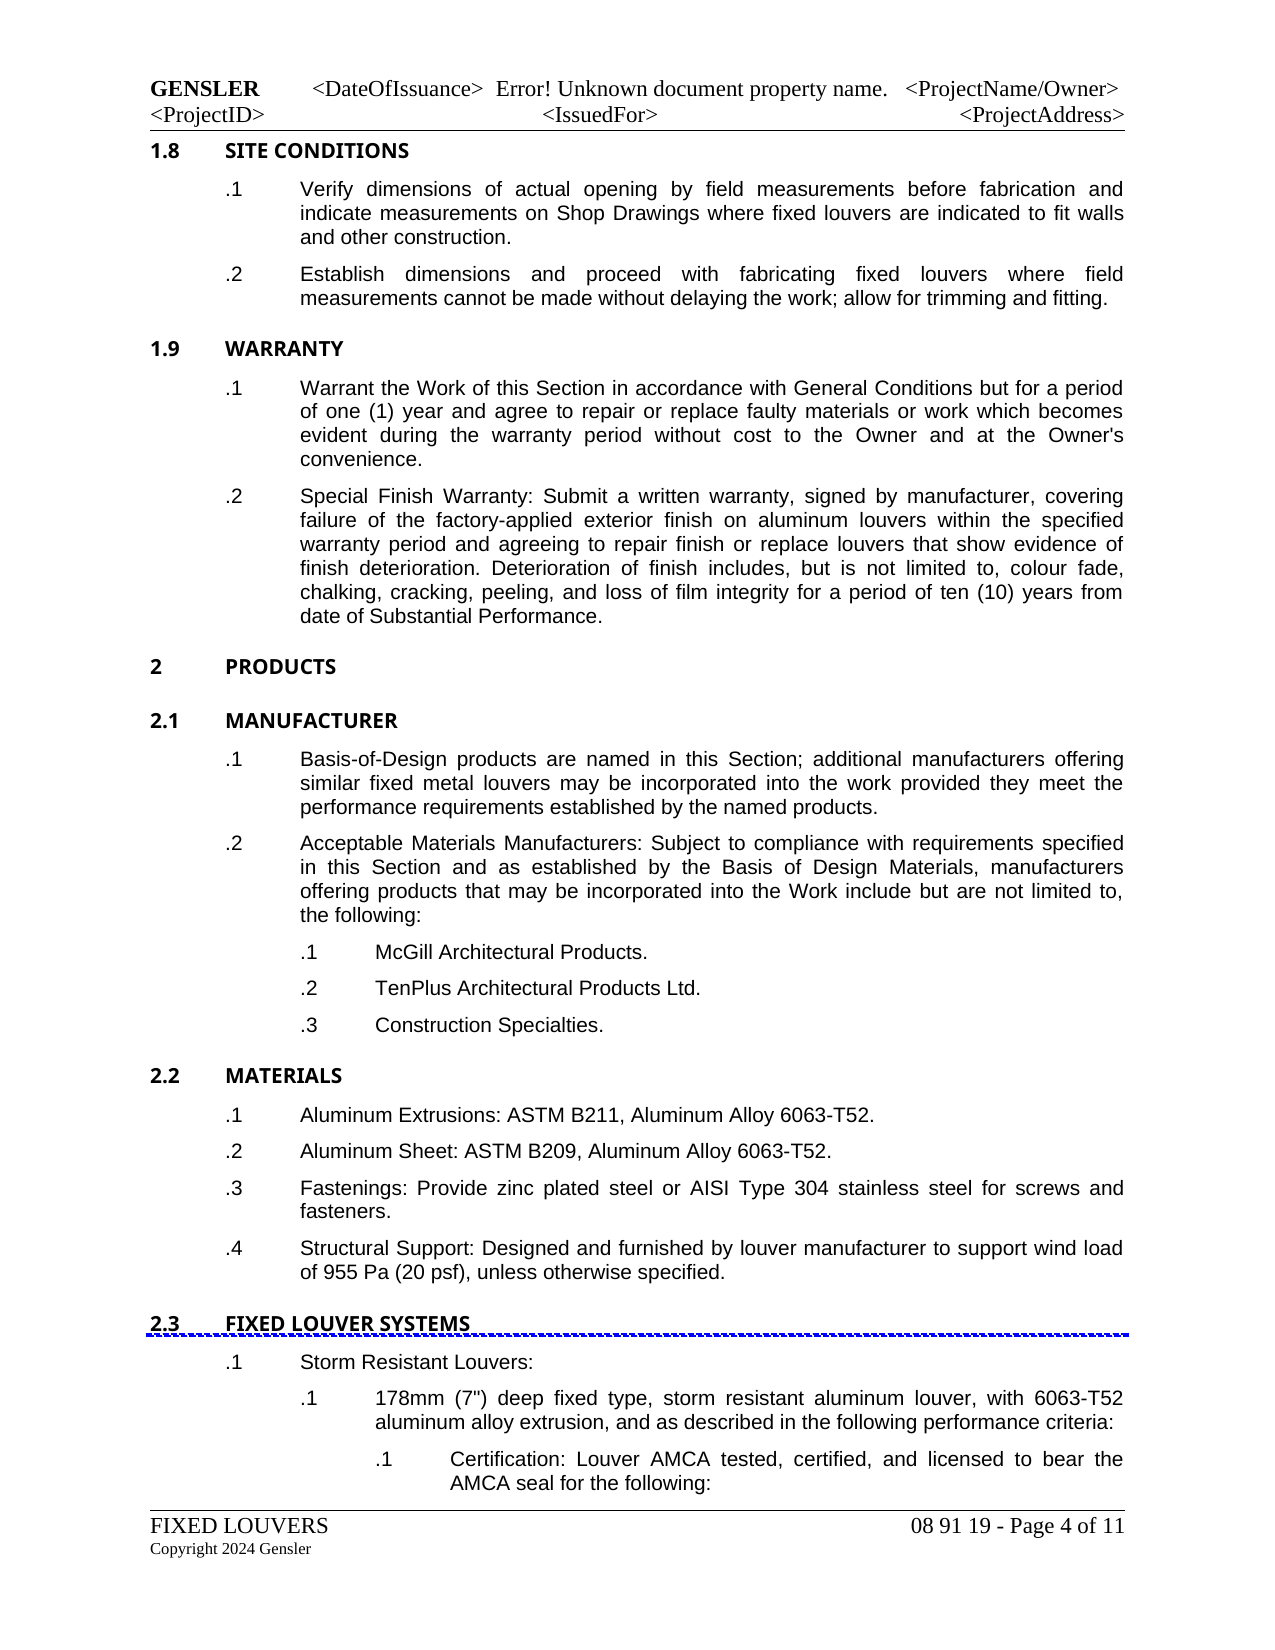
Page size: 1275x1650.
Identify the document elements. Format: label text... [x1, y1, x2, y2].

list PRODUCTS [150, 652, 1125, 681]
list FIXED LOUVER SYSTEMS [150, 1309, 1125, 1337]
list TenPlus Architectural Products Ltd. [300, 976, 1125, 1000]
list Basis-of-Design products are named in this Section; additional manufacturers offering similar fixed metal louvers may be incorporated into the work provided they meet the performance requirements established by the named products. [225, 747, 1125, 819]
list Acceptable Materials Manufacturers: Subject to compliance with requirements specified in this Section and as established by the Basis of Design Materials, manufacturers offering products that may be incorporated into the Work include but are not limited to, the following: [225, 831, 1125, 927]
list Fastenings: Provide zinc plated steel or AISI Type 304 stainless steel for screws and fasteners. [225, 1175, 1125, 1223]
list Warrant the Work of this Section in accordance with General Conditions but for a period of one (1) year and agree to repair or replace faulty materials or work which becomes evident during the warranty period without cost to the Owner and at the Owner's convenience. [225, 375, 1125, 471]
list SITE CONDITIONS [150, 136, 1125, 165]
list McGill Architectural Products. [300, 939, 1125, 963]
list Special Finish Warranty: Submit a written warranty, signed by manufacturer, covering failure of the factory-applied exterior finish on aluminum louvers within the specified warranty period and agreeing to repair finish or replace louvers that show evidence of finish deterioration. Deterioration of finish includes, but is not limited to, colour fade, chalking, cracking, peeling, and loss of film integrity for a period of ten (10) years from date of Substantial Performance. [225, 484, 1125, 627]
list Aluminum Sheet: ASTM B209, Aluminum Alloy 6063-T52. [225, 1139, 1125, 1163]
list Verify dimensions of actual opening by field measurements before fabrication and indicate measurements on Shop Drawings where fixed louvers are indicated to fit walls and other construction. [225, 177, 1125, 249]
list 178mm (7") deep fixed type, storm resistant aluminum louver, with 6063-T52 aluminum alloy extrusion, and as described in the following performance criteria: [300, 1386, 1125, 1434]
list Construction Specialties. [300, 1012, 1125, 1036]
list Storm Resistant Louvers: [225, 1349, 1125, 1373]
list MATERIALS [150, 1061, 1125, 1090]
list Aluminum Extrusions: ASTM B211, Aluminum Alloy 6063-T52. [225, 1102, 1125, 1126]
list Establish dimensions and proceed with fabricating fixed louvers where field measurements cannot be made without delaying the work; allow for trimming and fitting. [225, 262, 1125, 309]
list Structural Support: Designed and furnished by louver manufacturer to support wind load of 955 Pa (20 psf), unless otherwise specified. [225, 1236, 1125, 1284]
list MANUFACTURER [150, 706, 1125, 734]
list WARRANTY [150, 334, 1125, 363]
list Certification: Louver AMCA tested, certified, and licensed to bear the AMCA seal for the following: [375, 1446, 1125, 1494]
